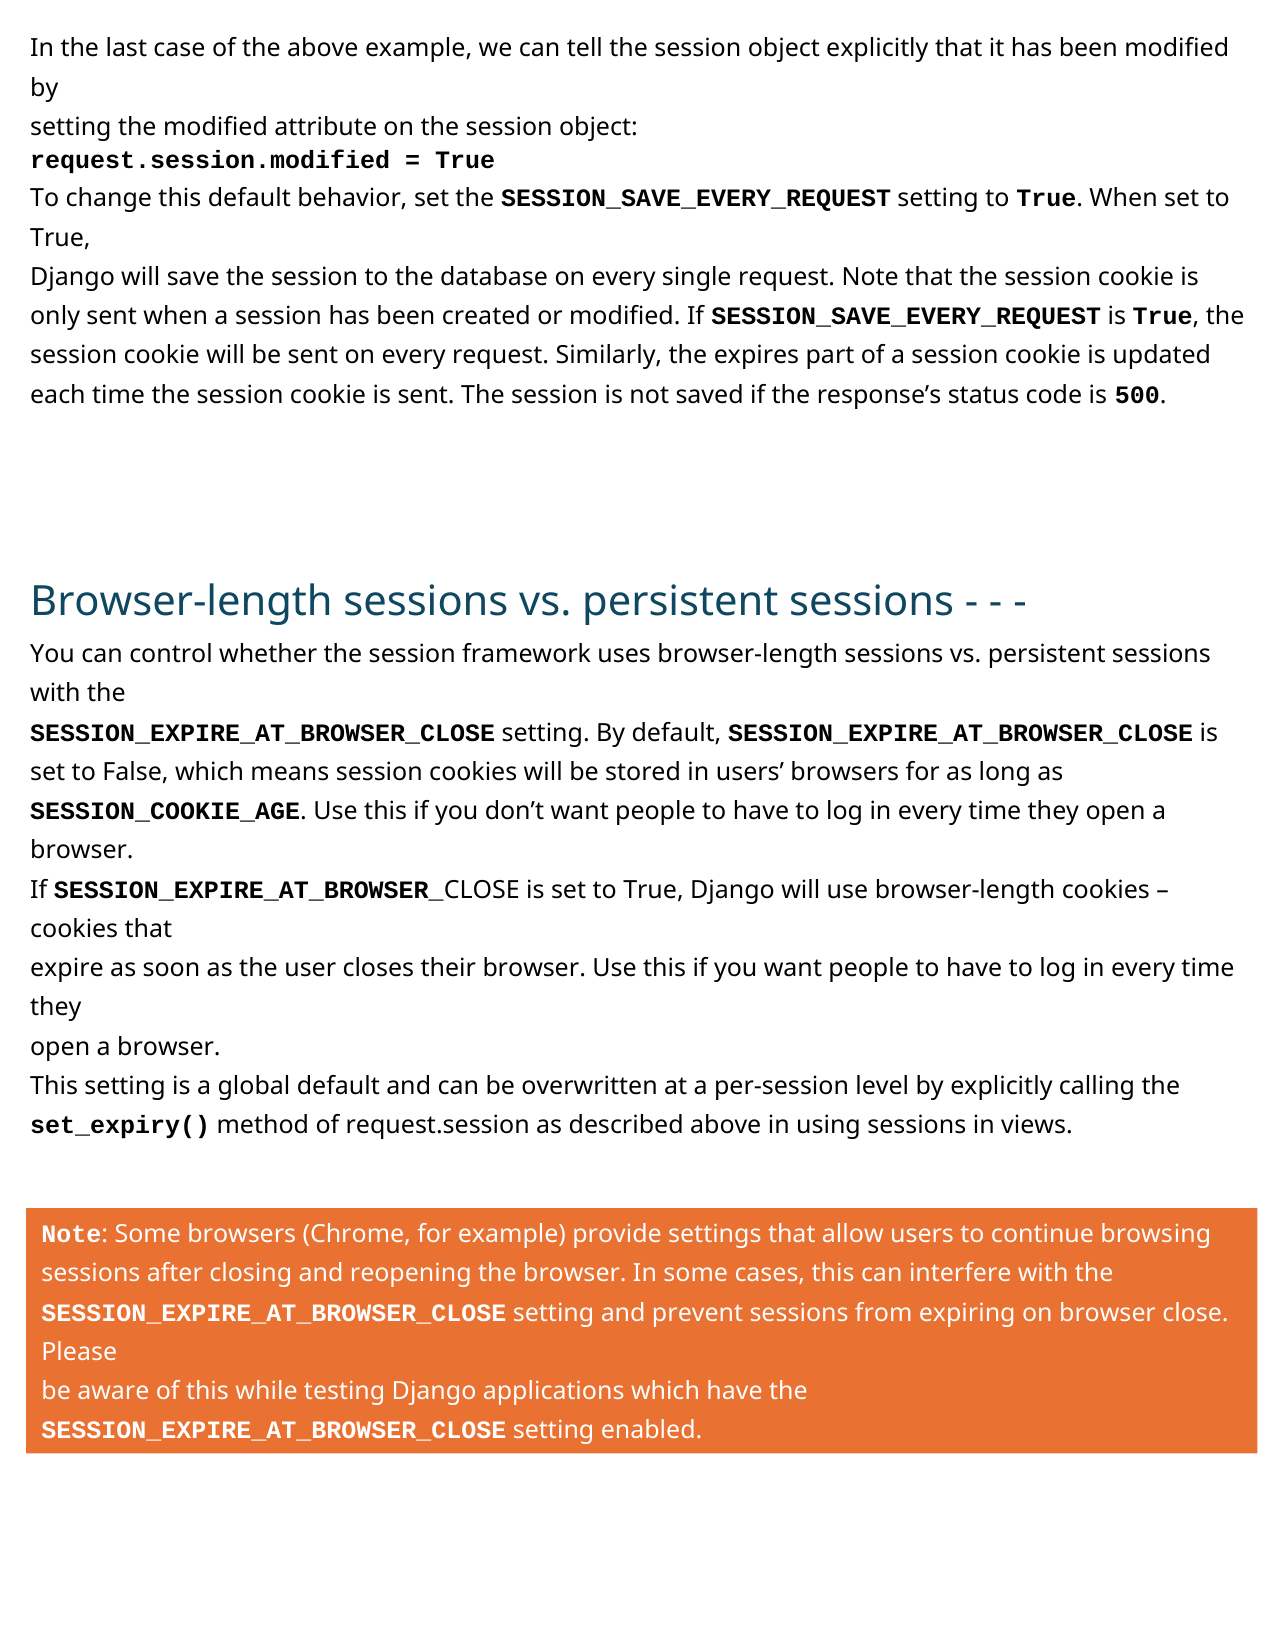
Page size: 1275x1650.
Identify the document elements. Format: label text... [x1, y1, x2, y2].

text You can control whether the session framework uses browser-length sessions vs. persistent sessions with the [30, 636, 1245, 709]
text Django will save the session to the database on every single request. Note that the session cookie is only sent when a session has been created or modified. If SESSION_SAVE_EVERY_REQUEST is True, the session cookie will be sent on every request. Similarly, the expires part of a session cookie is updated each time the session cookie is sent. The session is not saved if the response’s status code is 500. [30, 258, 1245, 450]
text If SESSION_EXPIRE_AT_BROWSER_CLOSE is set to True, Django will use browser-length cookies – cookies that [30, 871, 1245, 945]
subtitle Browser-length sessions vs. persistent sessions - - - [30, 571, 1245, 627]
text This setting is a global default and can be overwritten at a per-session level by explicitly calling the [30, 1067, 1245, 1101]
text In the last case of the above example, we can tell the session object explicitly that it has been modified by [30, 30, 1245, 103]
text open a browser. [30, 1028, 1245, 1062]
text setting the modified attribute on the session object: [30, 108, 1245, 142]
text To change this default behavior, set the SESSION_SAVE_EVERY_REQUEST setting to True. When set to True, [30, 180, 1245, 253]
text SESSION_EXPIRE_AT_BROWSER_CLOSE setting. By default, SESSION_EXPIRE_AT_BROWSER_CLOSE is set to False, which means session cookies will be stored in users’ browsers for as long as SESSION_COOKIE_AGE. Use this if you don’t want people to have to log in every time they open a browser. [30, 714, 1245, 866]
text request.session.modified = True [30, 147, 1245, 176]
text expire as soon as the user closes their browser. Use this if you want people to have to log in every time they [30, 950, 1245, 1023]
text set_expiry() method of request.session as described above in using sessions in views. [30, 1106, 1245, 1180]
